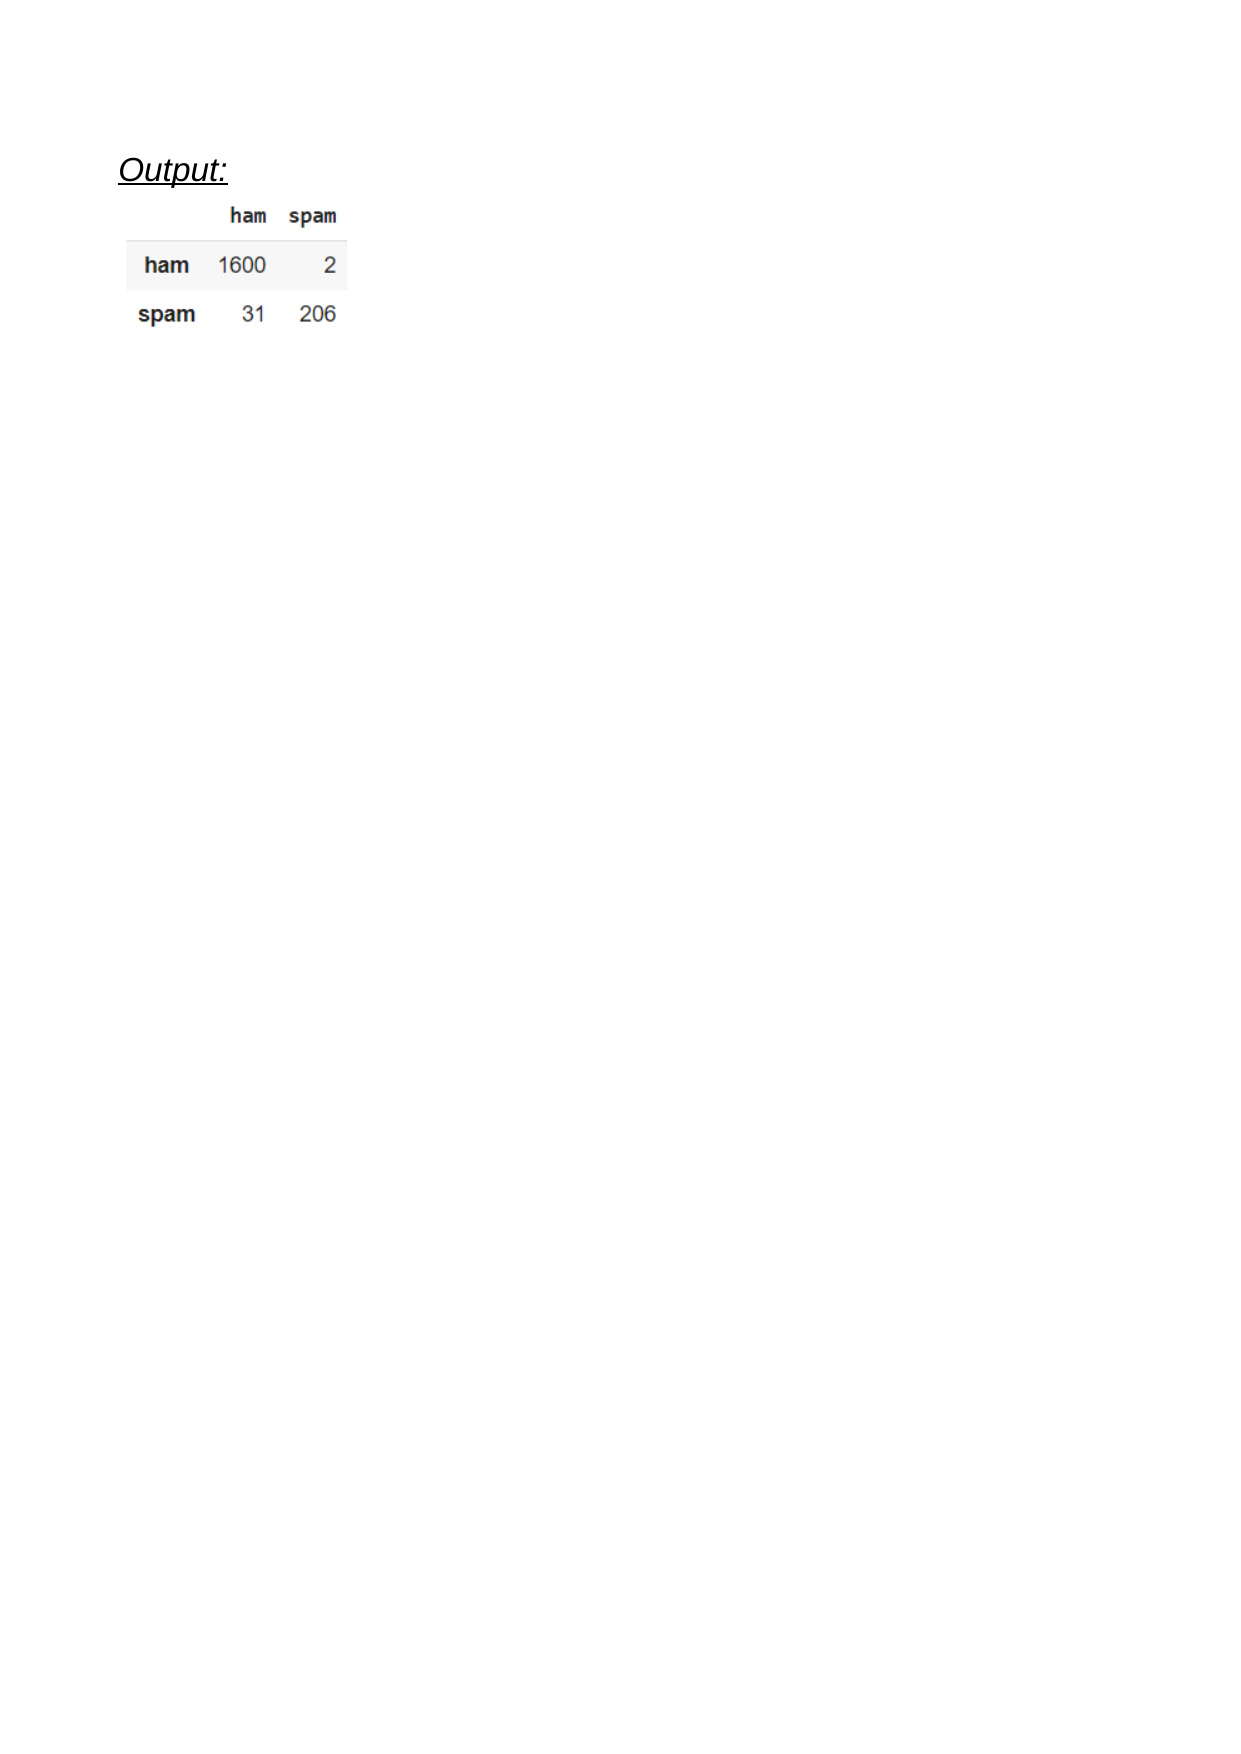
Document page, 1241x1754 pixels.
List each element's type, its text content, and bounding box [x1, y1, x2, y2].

picture [118, 194, 371, 348]
text Output: [118, 150, 1153, 188]
